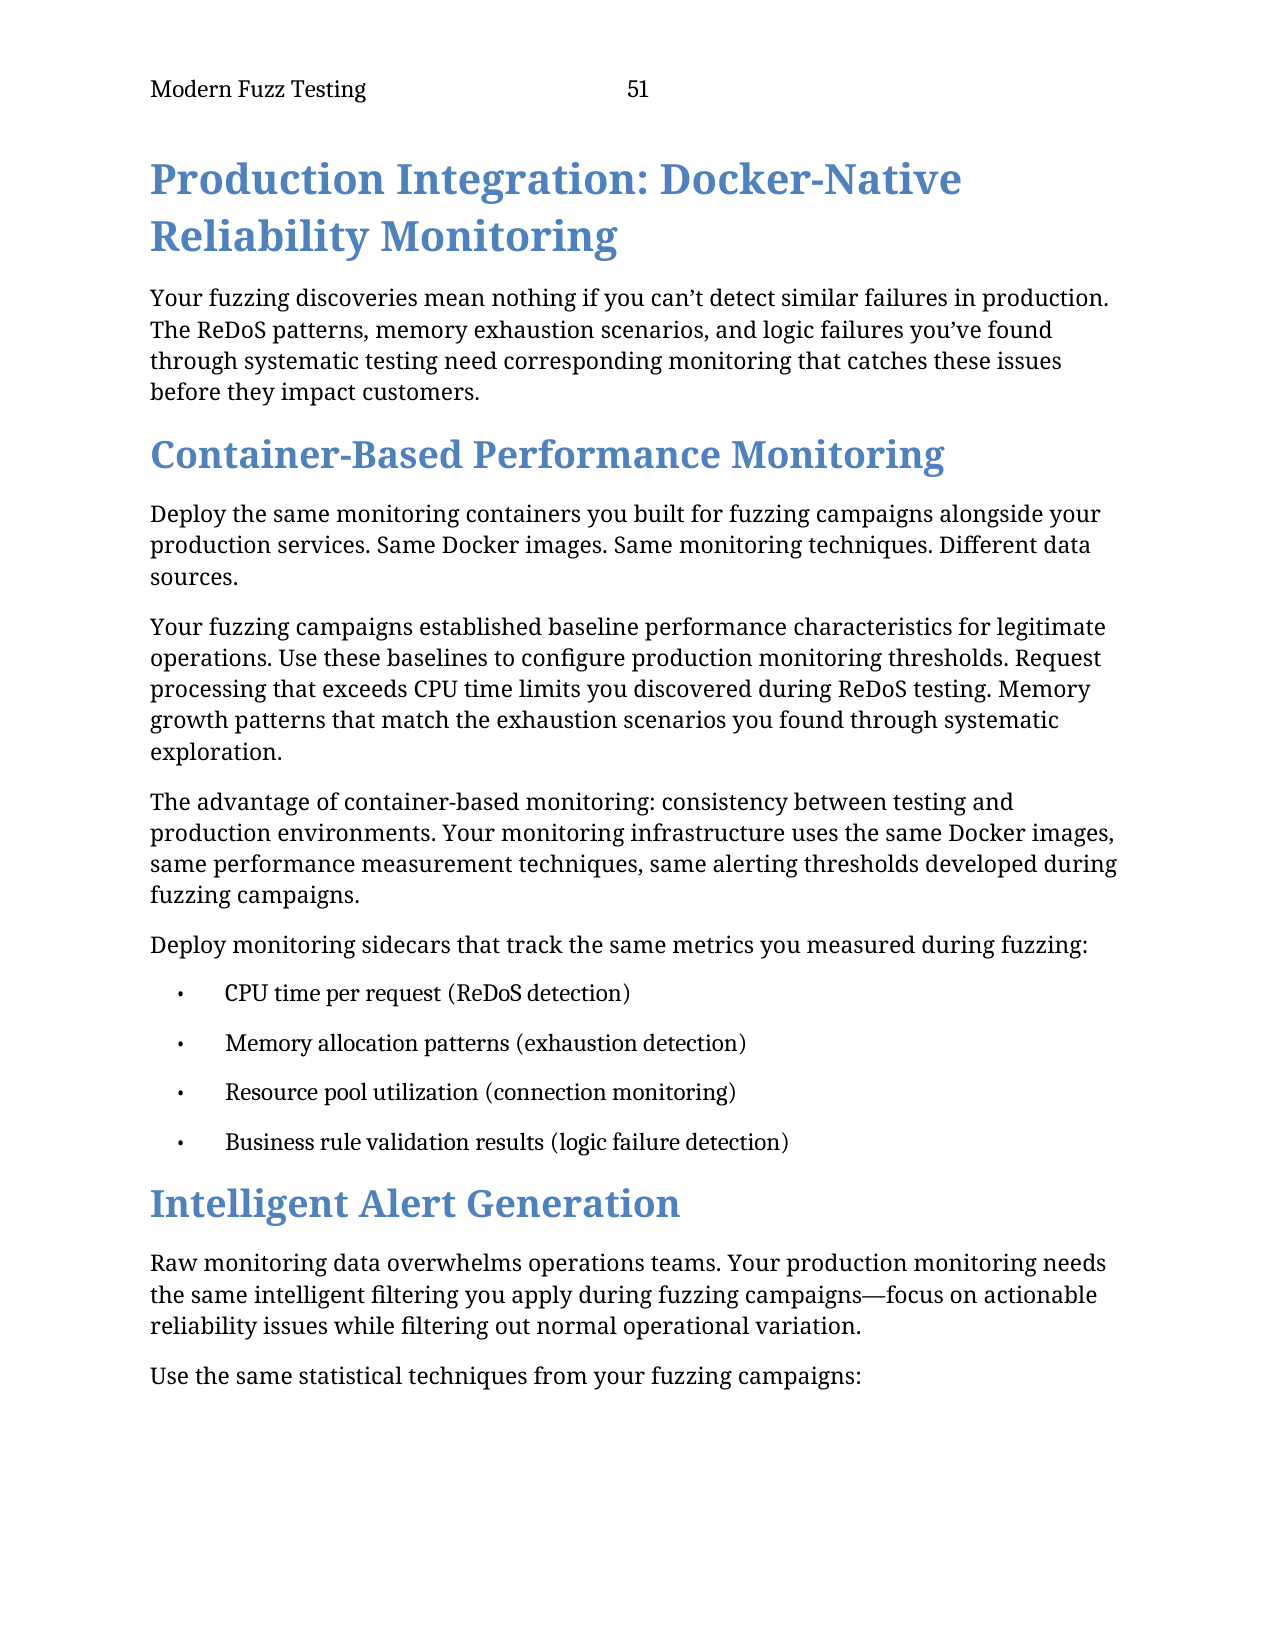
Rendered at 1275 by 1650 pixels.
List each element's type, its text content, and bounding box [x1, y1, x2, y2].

text Your fuzzing campaigns established baseline performance characteristics for legitimate operations. Use these baselines to configure production monitoring thresholds. Request processing that exceeds CPU time limits you discovered during ReDoS testing. Memory growth patterns that match the exhaustion scenarios you found through systematic exploration. [150, 610, 1125, 767]
text Deploy the same monitoring containers you built for fuzzing campaigns alongside your production services. Same Docker images. Same monitoring techniques. Different data sources. [150, 498, 1125, 592]
text The advantage of container-based monitoring: consistency between testing and production environments. Your monitoring infrastructure uses the same Docker images, same performance measurement techniques, same alerting thresholds developed during fuzzing campaigns. [150, 785, 1125, 910]
text Your fuzzing discoveries mean nothing if you can’t detect similar failures in production. The ReDoS patterns, memory exhaustion scenarios, and logic failures you’ve found through systematic testing need corresponding monitoring that catches these issues before they impact customers. [150, 282, 1125, 407]
text Raw monitoring data overwhelms operations teams. Your production monitoring needs the same intelligent filtering you apply during fuzzing campaigns—​focus on actionable reliability issues while filtering out normal operational variation. [150, 1247, 1125, 1341]
text Use the same statistical techniques from your fuzzing campaigns: [150, 1360, 1125, 1391]
list Business rule validation results (logic failure detection) [175, 1128, 1125, 1157]
subtitle Container-Based Performance Monitoring [150, 428, 1125, 479]
list Resource pool utilization (connection monitoring) [175, 1078, 1125, 1107]
subtitle Production Integration: Docker-Native Reliability Monitoring [150, 150, 1125, 263]
list CPU time per request (ReDoS detection) [175, 979, 1125, 1008]
list Memory allocation patterns (exhaustion detection) [175, 1029, 1125, 1057]
text Deploy monitoring sidecars that track the same metrics you measured during fuzzing: [150, 929, 1125, 960]
subtitle Intelligent Alert Generation [150, 1177, 1125, 1228]
